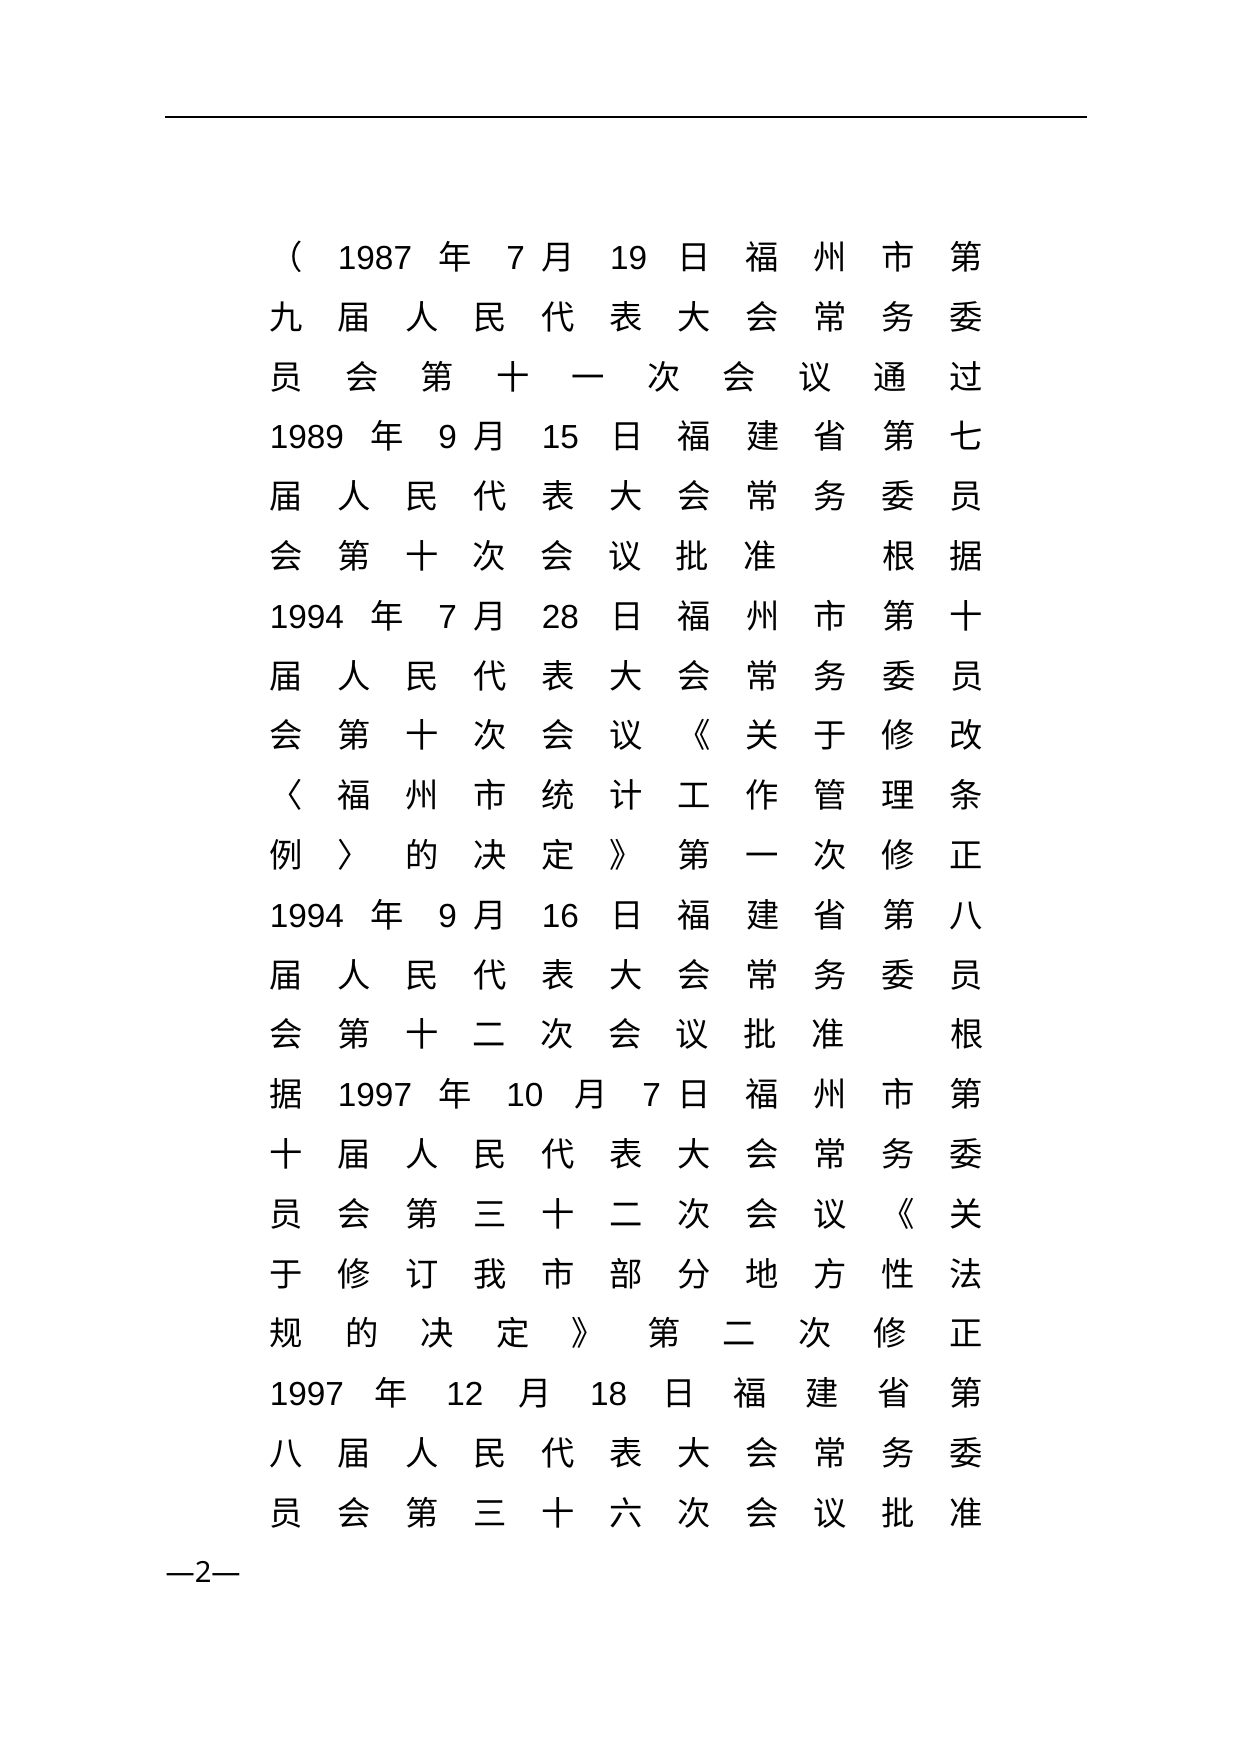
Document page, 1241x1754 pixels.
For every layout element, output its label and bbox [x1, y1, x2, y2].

subtitle [237, 225, 1014, 1541]
